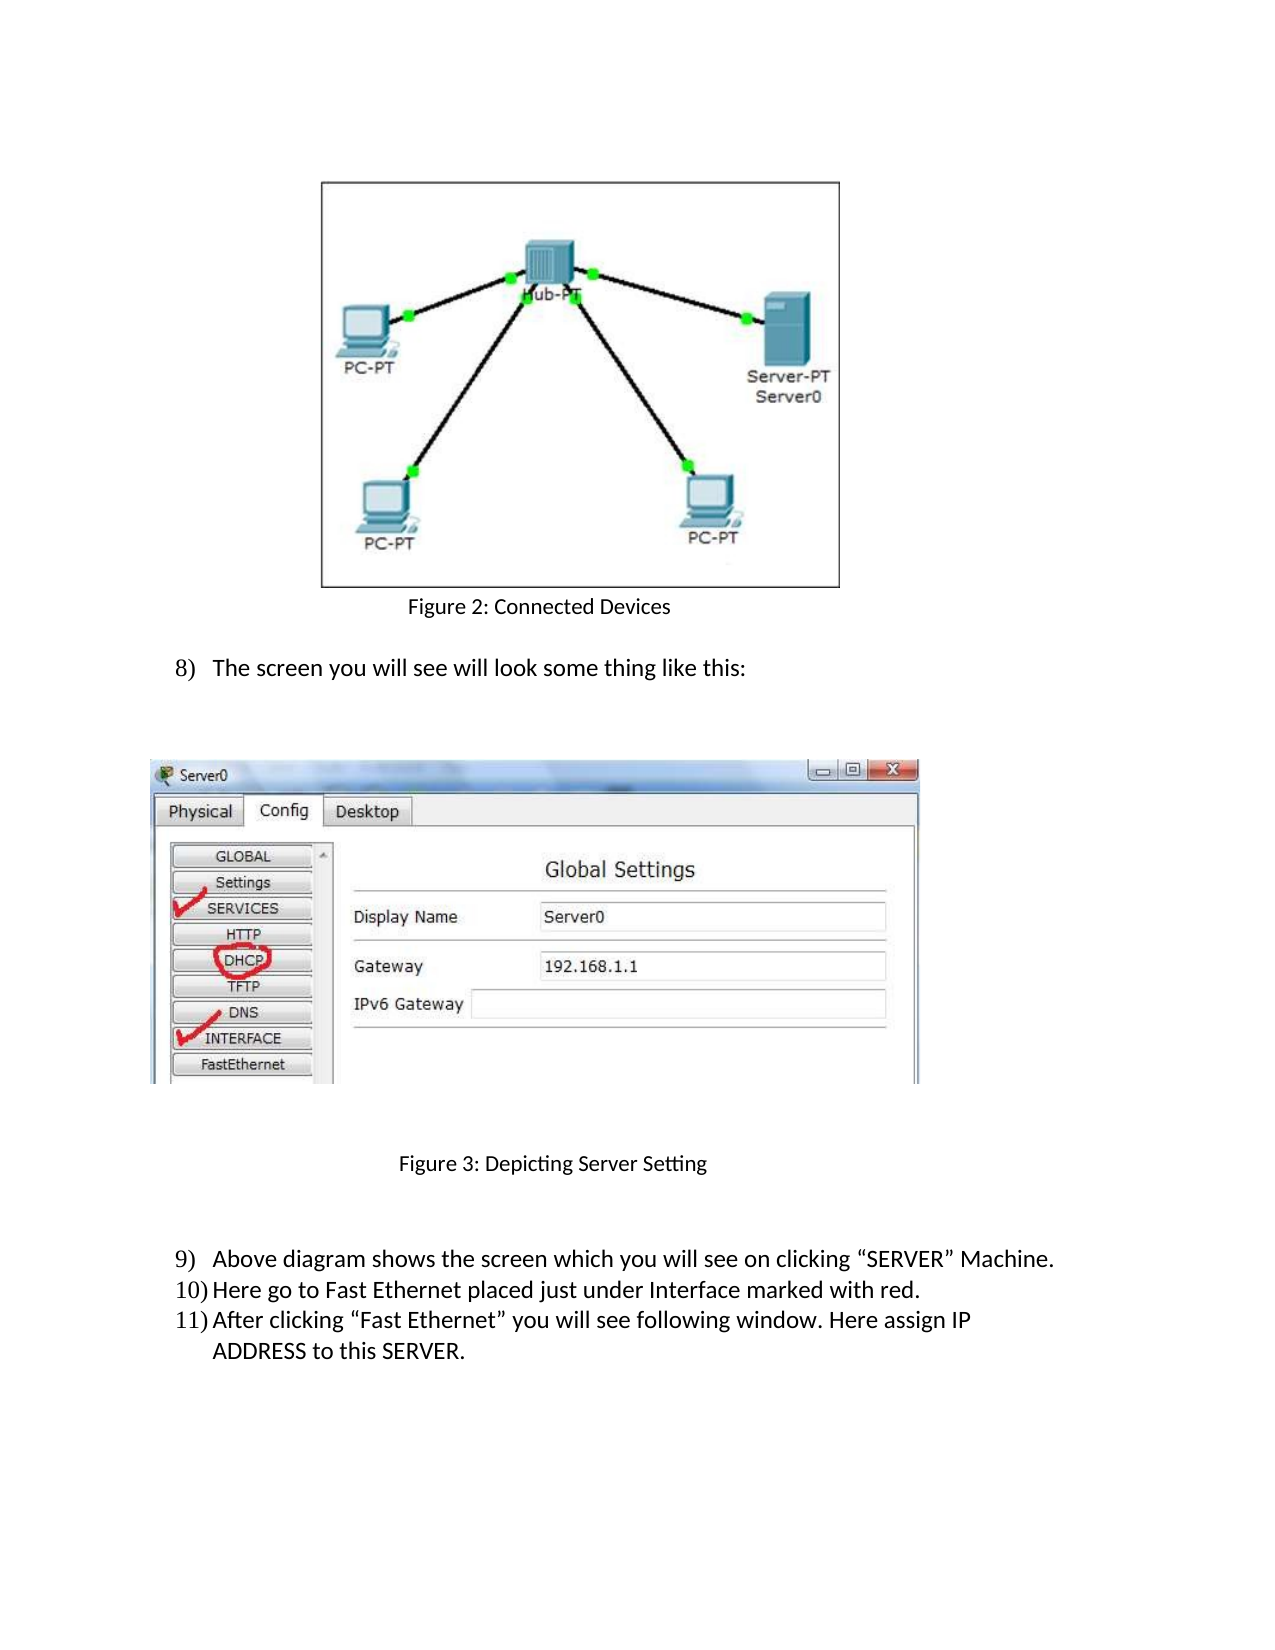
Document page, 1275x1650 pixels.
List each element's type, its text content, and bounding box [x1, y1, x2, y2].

list Above diagram shows the screen which you will see on clicking “SERVER” Machine. [175, 1243, 1125, 1274]
list The screen you will see will look some thing like this: [175, 653, 1125, 683]
picture [320, 180, 840, 588]
list After clicking “Fast Ethernet” you will see following window. Here assign IP ADDRESS to this SERVER. [175, 1304, 1022, 1365]
picture [150, 759, 921, 1084]
list Here go to Fast Ethernet placed just under Interface marked with red. [175, 1274, 1125, 1304]
text Figure 3: Depicting Server Setting [150, 1149, 1125, 1178]
